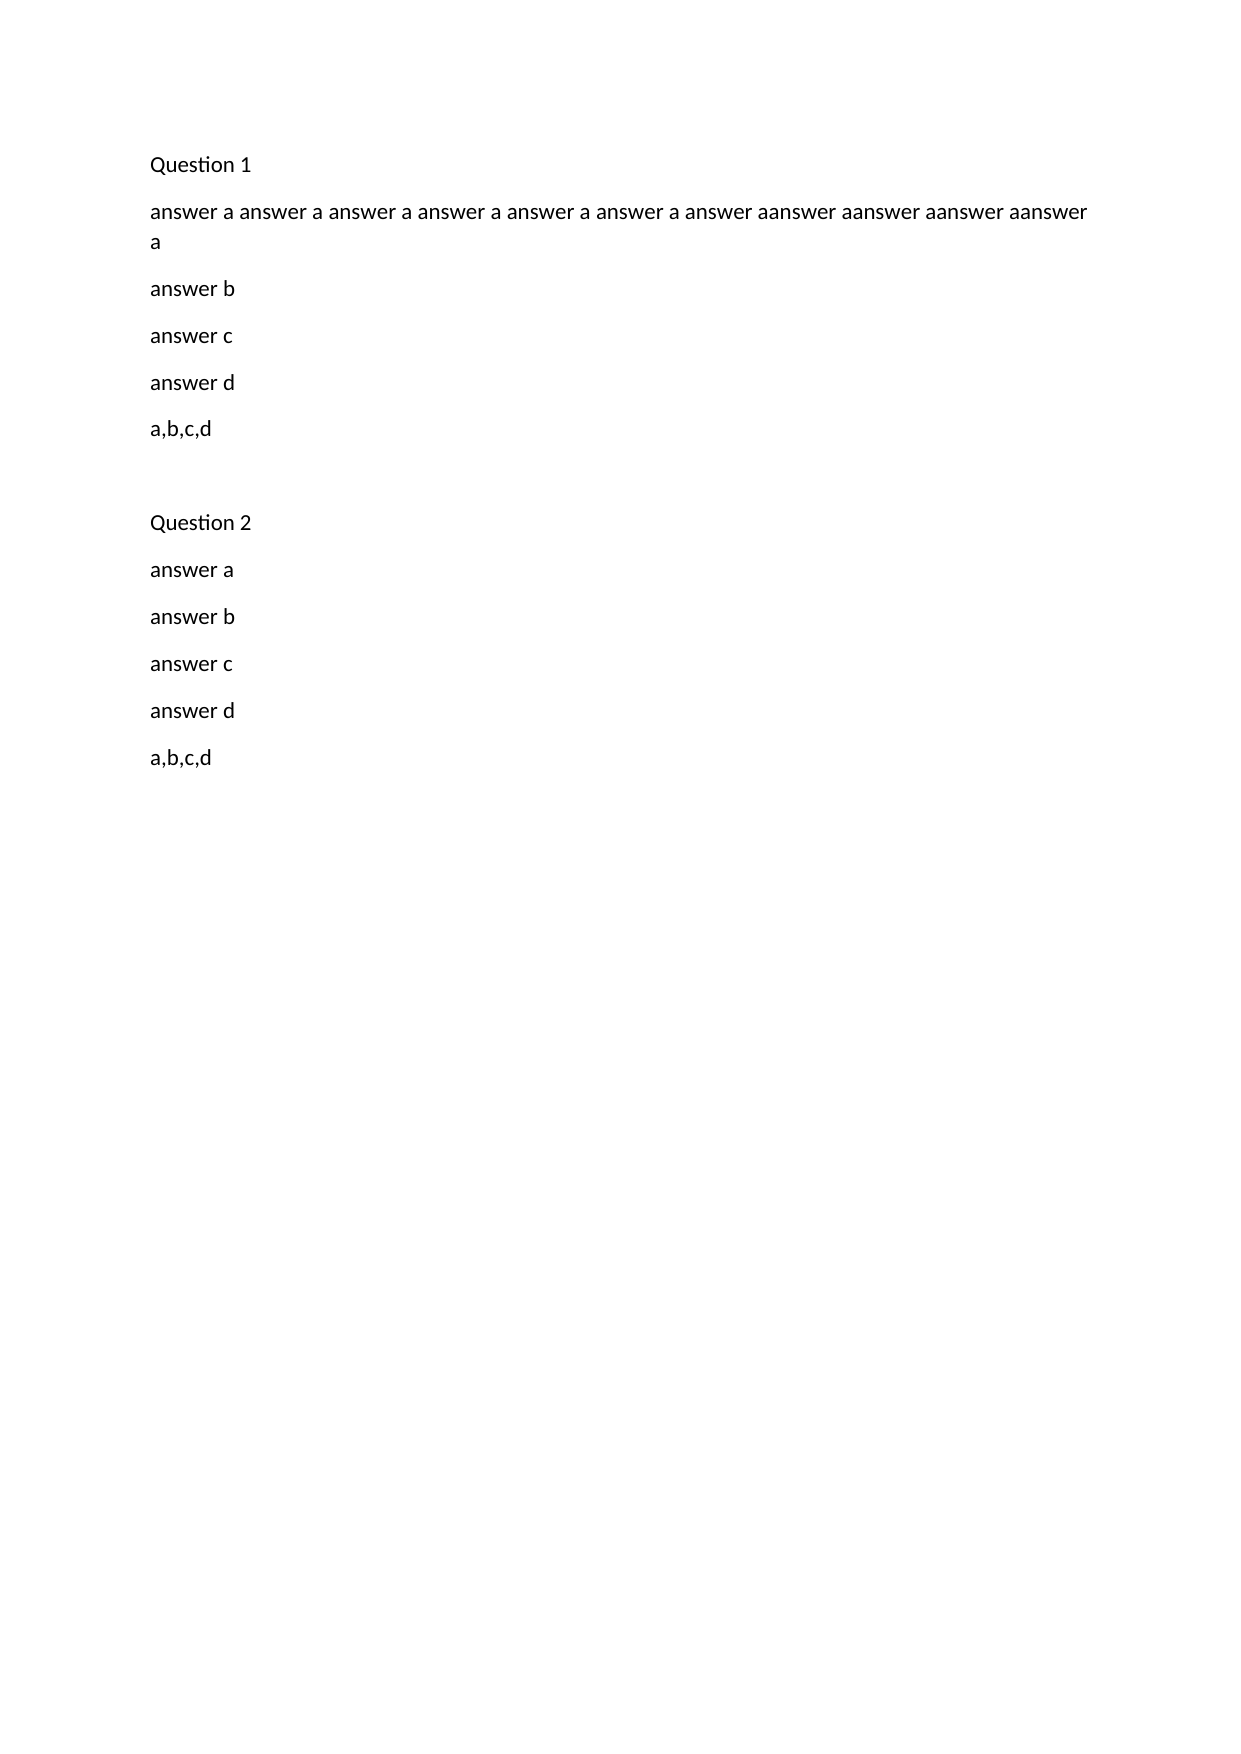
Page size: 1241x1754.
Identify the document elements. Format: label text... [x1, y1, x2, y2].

text answer a [150, 555, 1090, 583]
text a,b,c,d [150, 414, 1090, 443]
text answer d [150, 368, 1090, 396]
text answer d [150, 696, 1090, 724]
text answer b [150, 602, 1090, 630]
text Question 2 [150, 508, 1090, 536]
text Question 1 [150, 150, 1090, 178]
text answer c [150, 321, 1090, 349]
text answer a answer a answer a answer a answer a answer a answer aanswer aanswer aanswer aanswer a [150, 197, 1090, 255]
text answer b [150, 274, 1090, 302]
text a,b,c,d [150, 743, 1090, 771]
text answer c [150, 649, 1090, 677]
